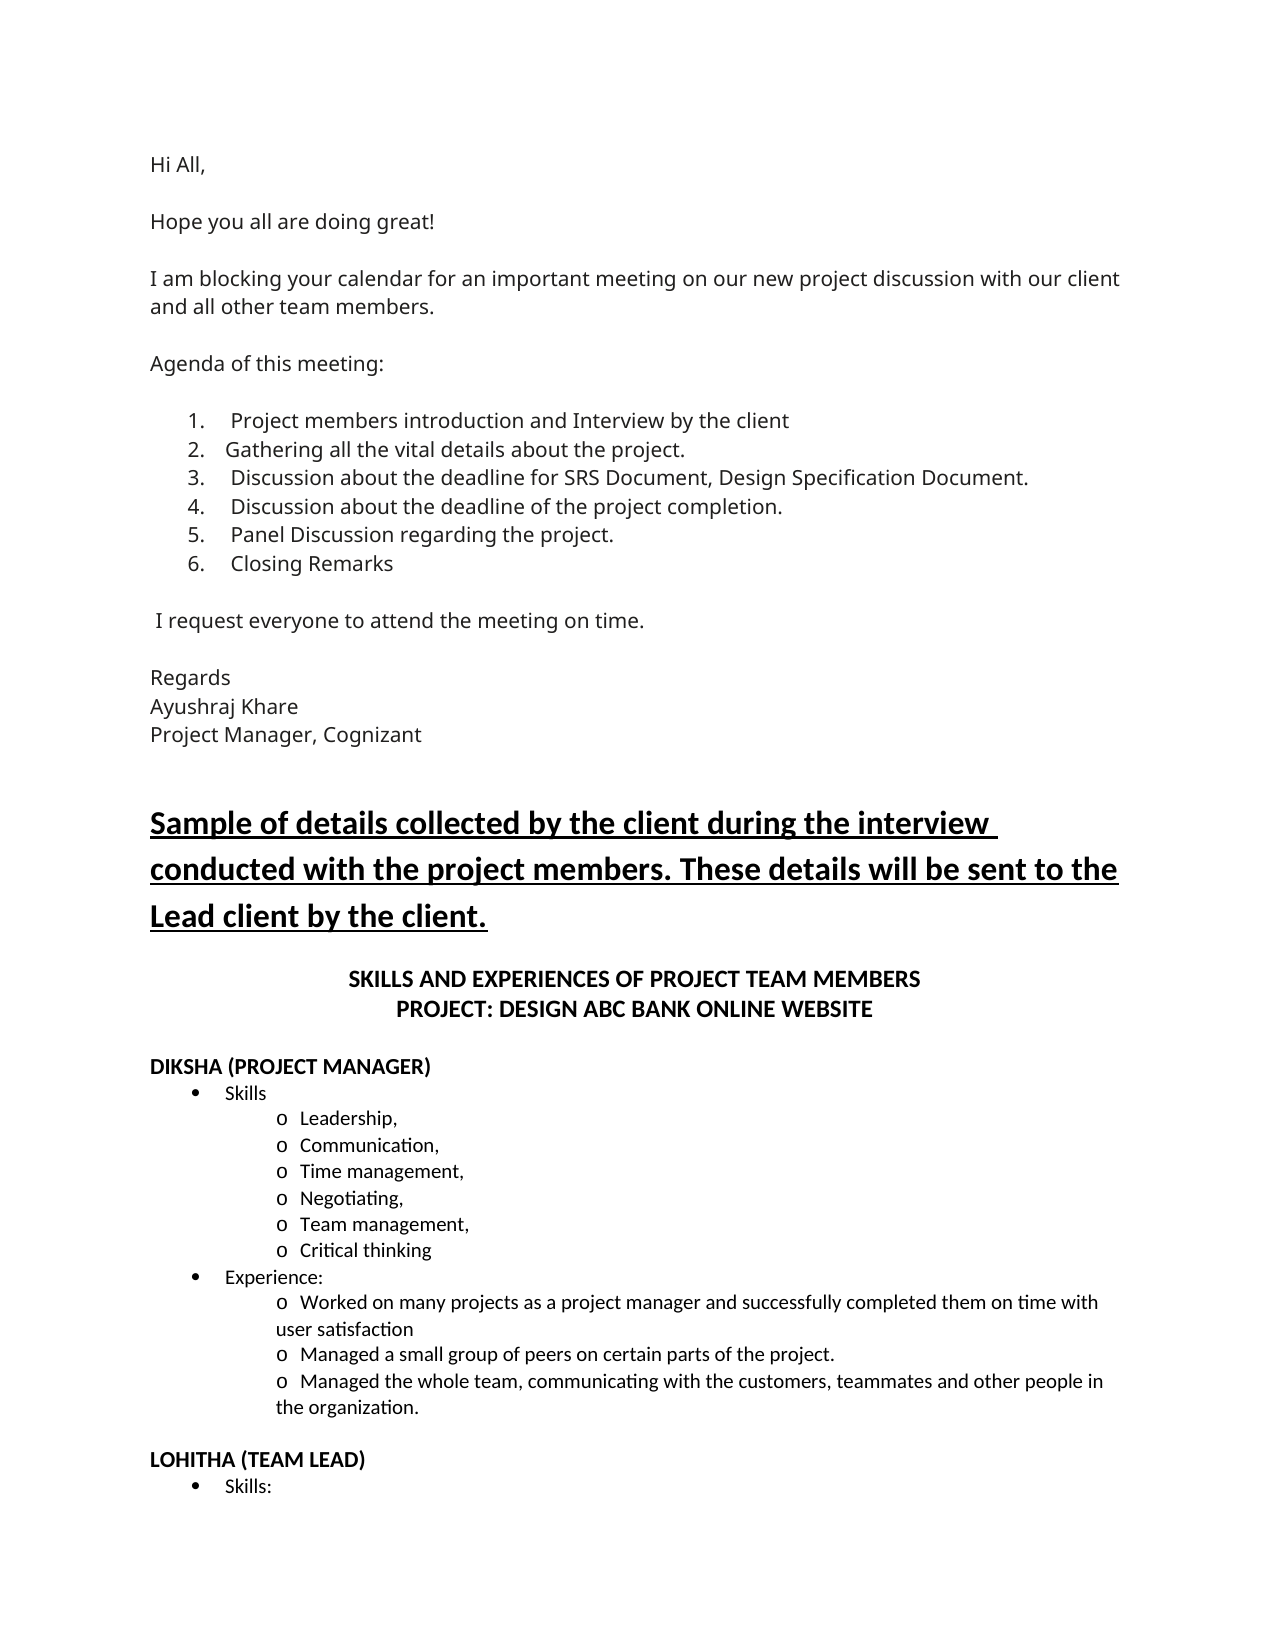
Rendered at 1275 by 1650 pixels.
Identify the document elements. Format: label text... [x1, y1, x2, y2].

list Closing Remarks [187, 549, 1125, 577]
list Discussion about the deadline for SRS Document, Design Specification Document. [187, 463, 1125, 492]
text DIKSHA (PROJECT MANAGER) [150, 1052, 1125, 1080]
list Managed a small group of peers on certain parts of the project. [276, 1341, 1125, 1368]
list Communication, [276, 1132, 1125, 1158]
text PROJECT: DESIGN ABC BANK ONLINE WEBSITE [150, 993, 1125, 1052]
text Regards [150, 663, 1125, 692]
list Negotiating, [276, 1185, 1125, 1211]
text Hope you all are doing great! [150, 207, 1125, 235]
text SKILLS AND EXPERIENCES OF PROJECT TEAM MEMBERS [150, 963, 1125, 993]
list Skills: [192, 1473, 1125, 1498]
text Sample of details collected by the client during the interview conducted with the project members. These details will be sent to the Lead client by the client. [150, 802, 1125, 936]
text I am blocking your calendar for an important meeting on our new project discussion with our client and all other team members. [150, 264, 1125, 321]
list Critical thinking [276, 1238, 1125, 1264]
text I request everyone to attend the meeting on time. [150, 606, 1125, 635]
text Agenda of this meeting: [150, 349, 1125, 377]
text Ayushraj Khare [150, 692, 1125, 720]
list Team management, [276, 1211, 1125, 1238]
list Time management, [276, 1158, 1125, 1185]
list Managed the whole team, communicating with the customers, teammates and other people in the organization. [276, 1368, 1125, 1420]
list Gathering all the vital details about the project. [187, 435, 1125, 463]
list Project members introduction and Interview by the client [187, 407, 1125, 435]
list Skills [192, 1080, 1125, 1105]
list Worked on many projects as a project manager and successfully completed them on time with user satisfaction [276, 1289, 1125, 1341]
list Panel Discussion regarding the project. [187, 520, 1125, 549]
list Experience: [192, 1264, 1125, 1289]
text LOHITHA (TEAM LEAD) [150, 1445, 1125, 1473]
text Hi All, [150, 150, 1125, 178]
list Leadership, [276, 1105, 1125, 1132]
list Discussion about the deadline of the project completion. [187, 492, 1125, 520]
text Project Manager, Cognizant [150, 720, 1125, 749]
